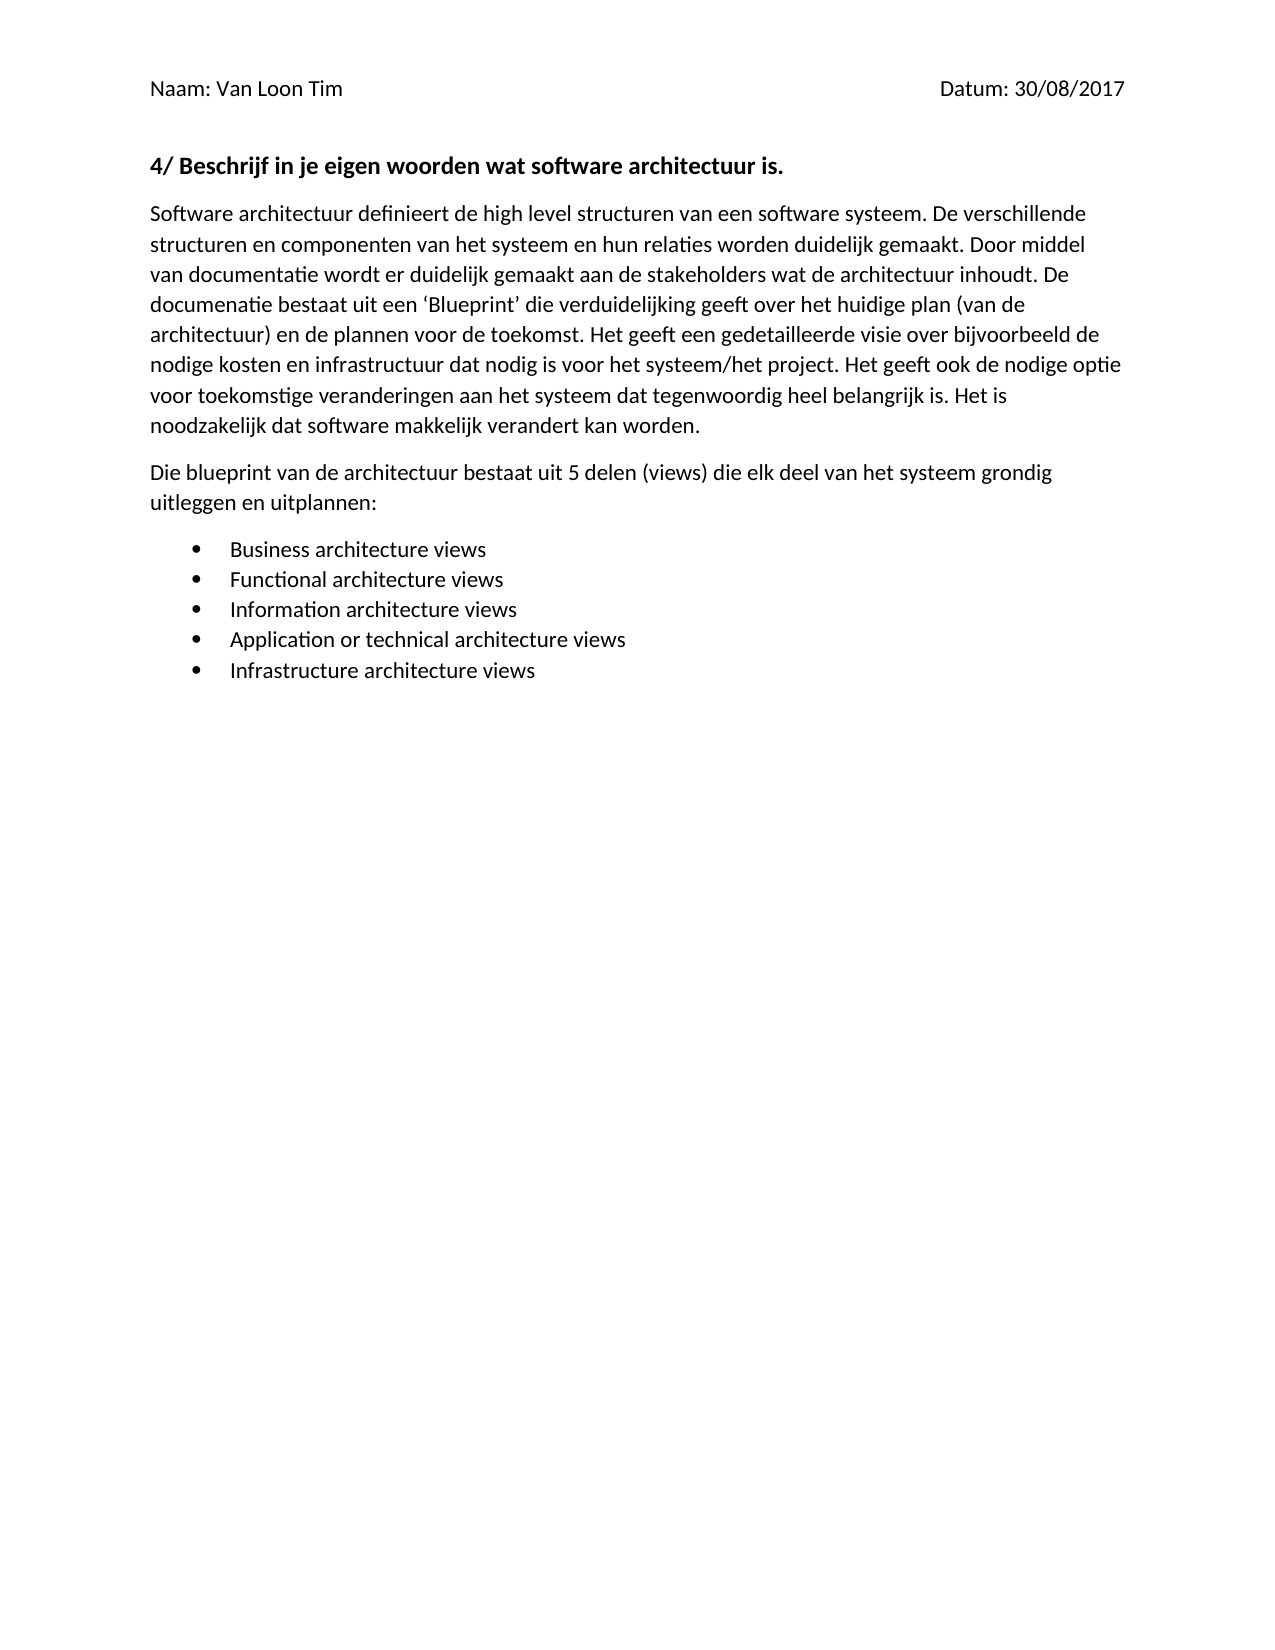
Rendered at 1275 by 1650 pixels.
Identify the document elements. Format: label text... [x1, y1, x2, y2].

list Functional architecture views [192, 565, 1125, 593]
list Information architecture views [192, 595, 1125, 623]
list Business architecture views [192, 535, 1125, 563]
list Infrastructure architecture views [192, 656, 1125, 684]
list Application or technical architecture views [192, 626, 1125, 654]
text Software architectuur definieert de high level structuren van een software systeem. De verschillende structuren en componenten van het systeem en hun relaties worden duidelijk gemaakt. Door middel van documentatie wordt er duidelijk gemaakt aan de stakeholders wat de architectuur inhoudt. De documenatie bestaat uit een ‘Blueprint’ die verduidelijking geeft over het huidige plan (van de architectuur) en de plannen voor de toekomst. Het geeft een gedetailleerde visie over bijvoorbeeld de nodige kosten en infrastructuur dat nodig is voor het systeem/het project. Het geeft ook de nodige optie voor toekomstige veranderingen aan het systeem dat tegenwoordig heel belangrijk is. Het is noodzakelijk dat software makkelijk verandert kan worden. [150, 199, 1125, 439]
text 4/ Beschrijf in je eigen woorden wat software architectuur is. [150, 150, 1125, 181]
text Die blueprint van de architectuur bestaat uit 5 delen (views) die elk deel van het systeem grondig uitleggen en uitplannen: [150, 458, 1125, 516]
